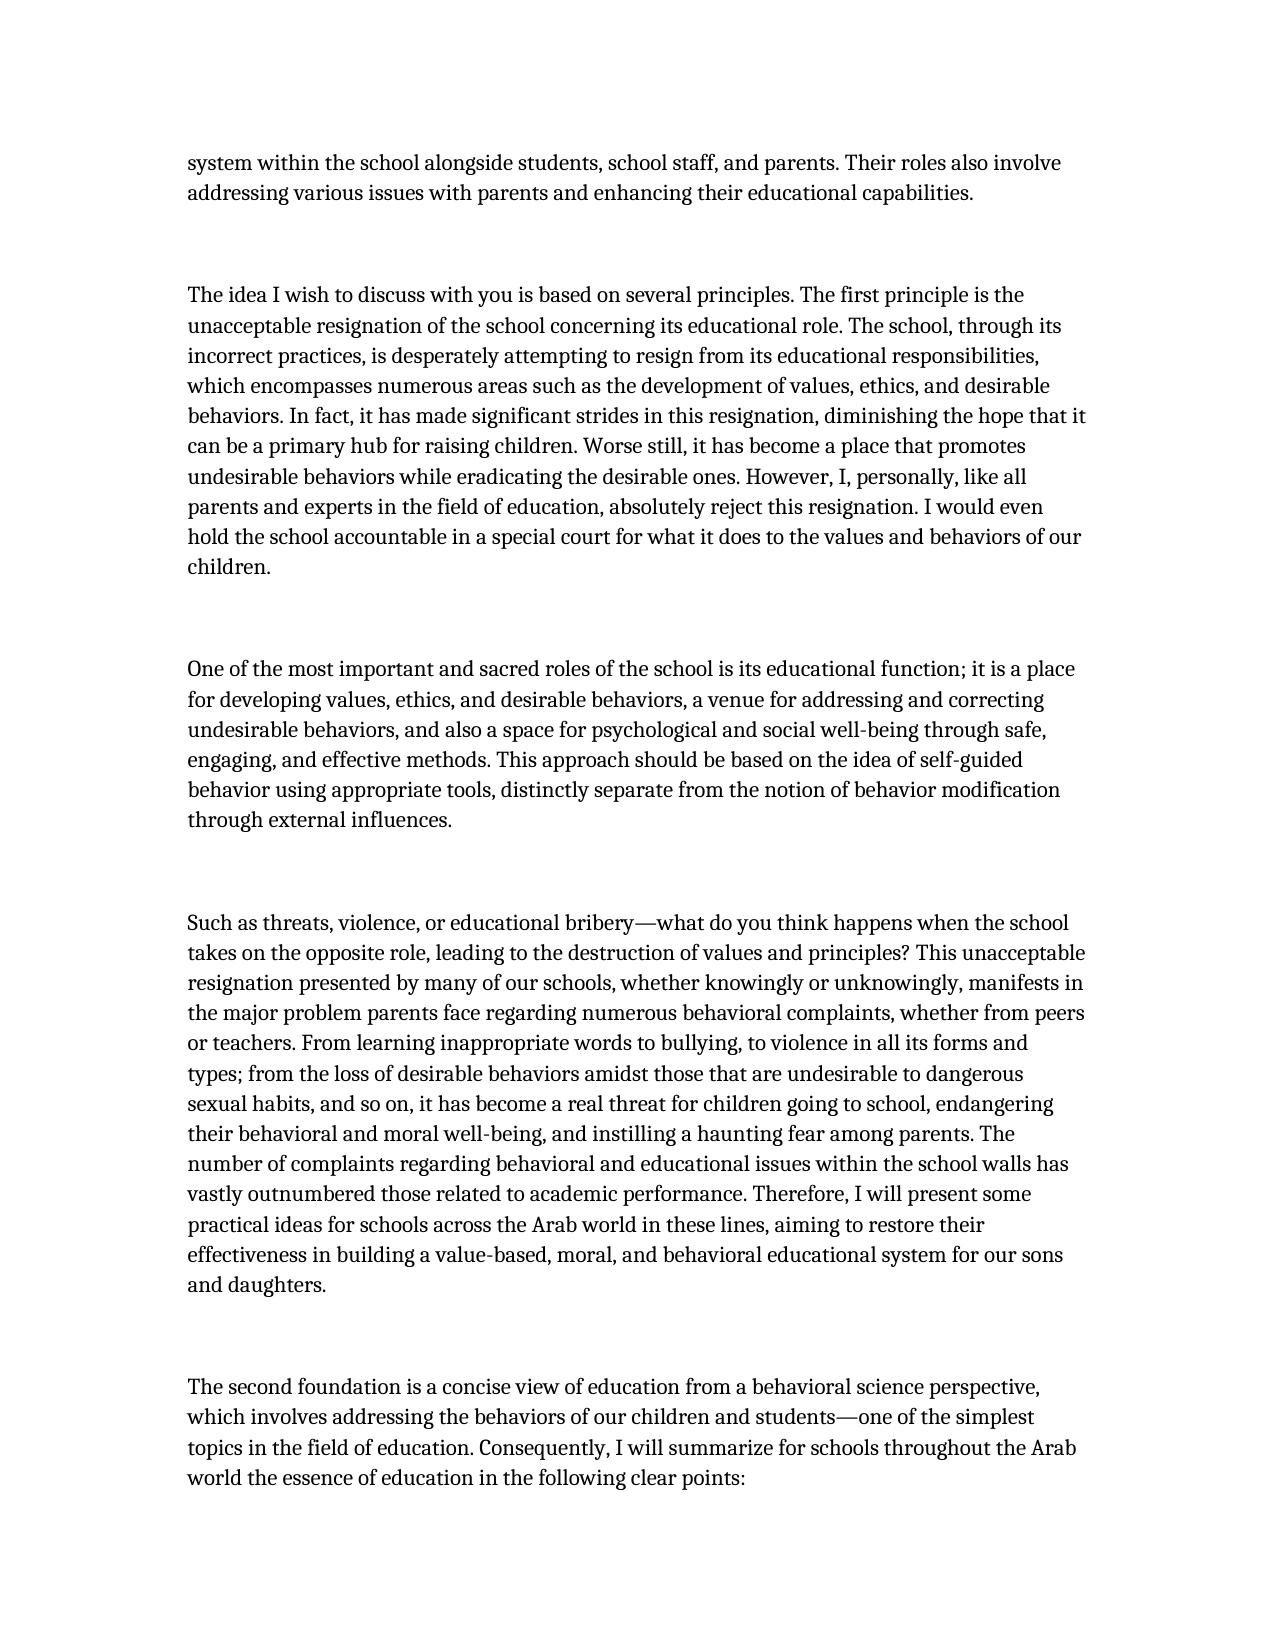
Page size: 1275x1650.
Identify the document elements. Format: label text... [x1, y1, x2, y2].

text Such as threats, violence, or educational bribery—what do you think happens when the school takes on the opposite role, leading to the destruction of values and principles? This unacceptable resignation presented by many of our schools, whether knowingly or unknowingly, manifests in the major problem parents face regarding numerous behavioral complaints, whether from peers or teachers. From learning inappropriate words to bullying, to violence in all its forms and types; from the loss of desirable behaviors amidst those that are undesirable to dangerous sexual habits, and so on, it has become a real threat for children going to school, endangering their behavioral and moral well-being, and instilling a haunting fear among parents. The number of complaints regarding behavioral and educational issues within the school walls has vastly outnumbered those related to academic performance. Therefore, I will present some practical ideas for schools across the Arab world in these lines, aiming to restore their effectiveness in building a value-based, moral, and behavioral educational system for our sons and daughters. [187, 909, 1087, 1298]
text One of the most important and sacred roles of the school is its educational function; it is a place for developing values, ethics, and desirable behaviors, a venue for addressing and correcting undesirable behaviors, and also a space for psychological and social well-being through safe, engaging, and effective methods. This approach should be based on the idea of self-guided behavior using appropriate tools, distinctly separate from the notion of behavior modification through external influences. [187, 656, 1087, 834]
text The idea I wish to discuss with you is based on several principles. The first principle is the unacceptable resignation of the school concerning its educational role. The school, through its incorrect practices, is desperately attempting to resign from its educational responsibilities, which encompasses numerous areas such as the development of values, ethics, and desirable behaviors. In fact, it has made significant strides in this resignation, diminishing the hope that it can be a primary hub for raising children. Worse still, it has become a place that promotes undesirable behaviors while eradicating the desirable ones. However, I, personally, like all parents and experts in the field of education, absolutely reject this resignation. I would even hold the school accountable in a special court for what it does to the values and behaviors of our children. [187, 282, 1087, 581]
text The second foundation is a concise view of education from a behavioral science perspective, which involves addressing the behaviors of our children and students—one of the simplest topics in the field of education. Consequently, I will summarize for schools throughout the Arab world the essence of education in the following clear points: [187, 1374, 1087, 1491]
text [187, 150, 1087, 207]
